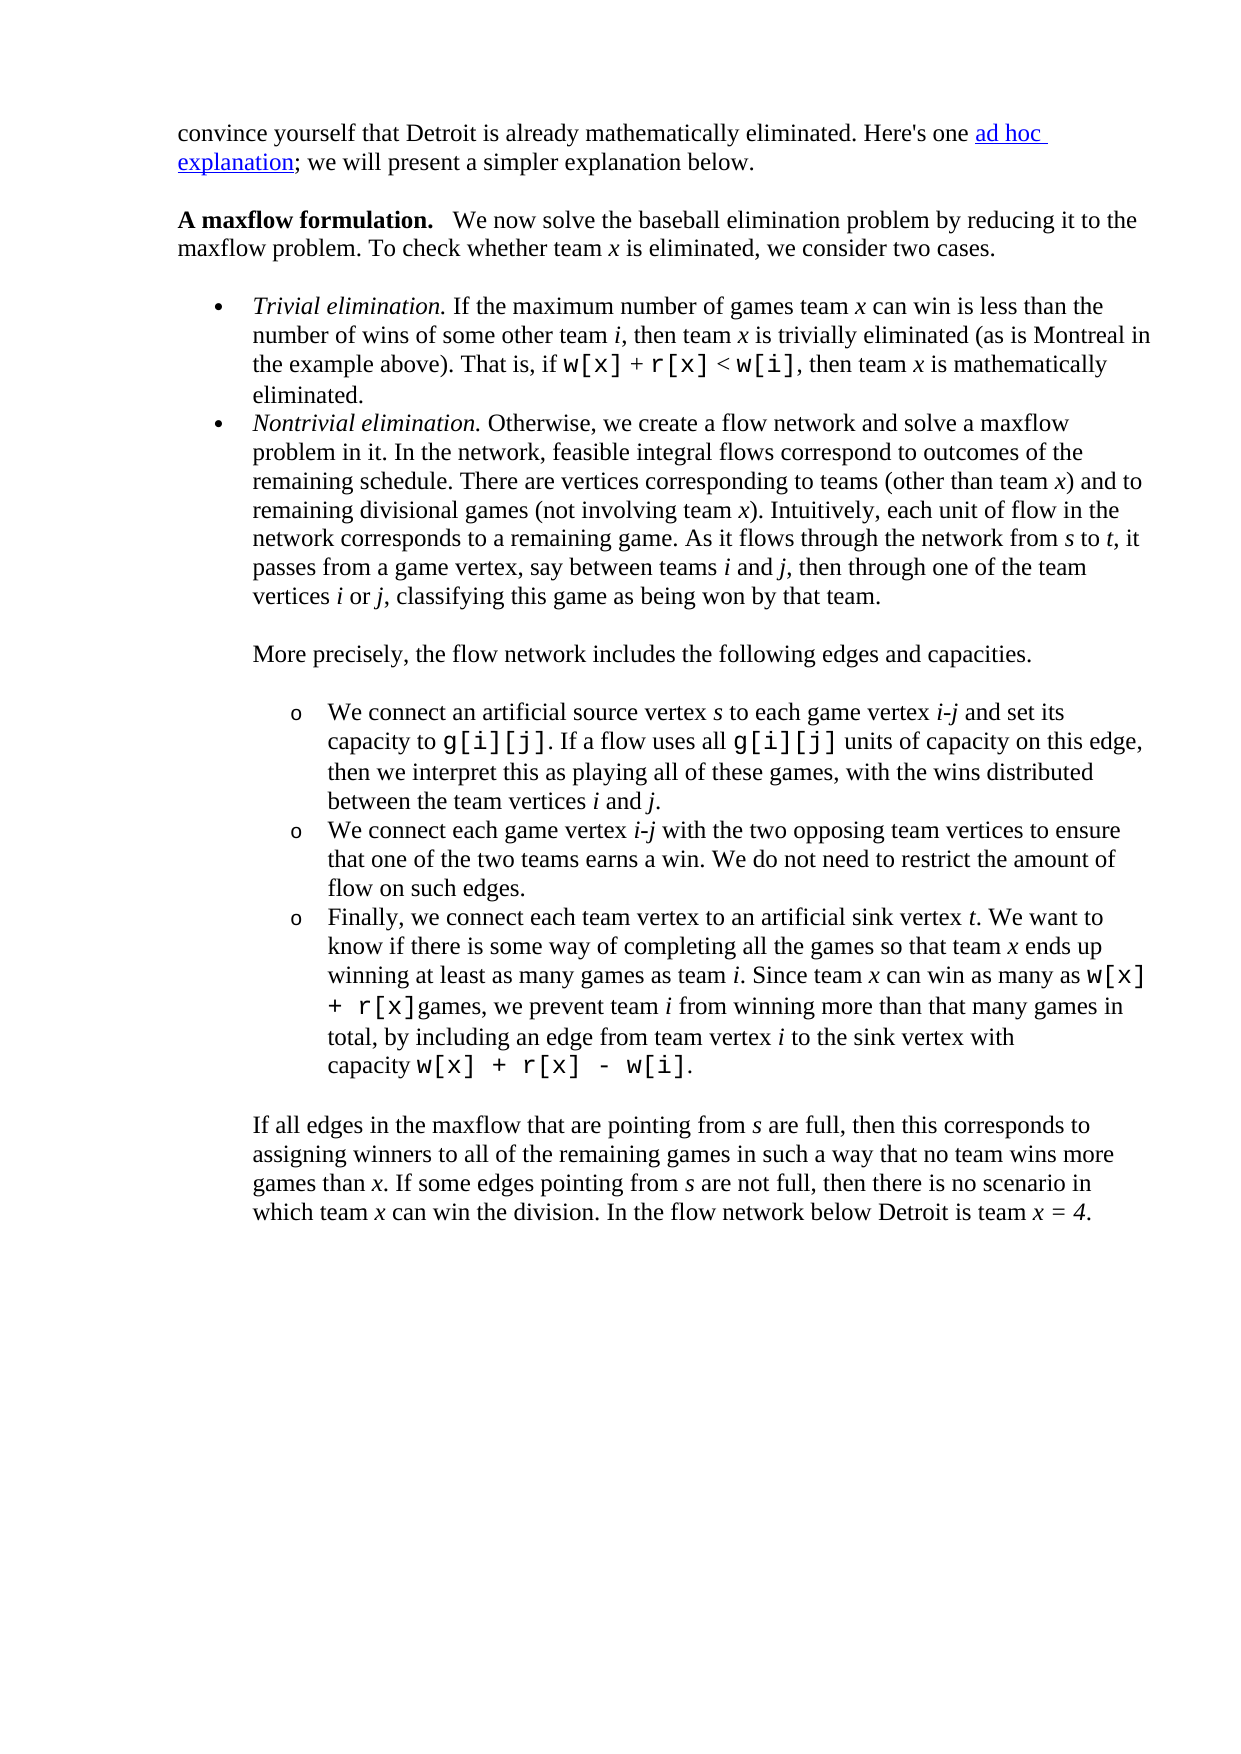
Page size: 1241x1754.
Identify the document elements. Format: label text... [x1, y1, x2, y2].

text If all edges in the maxflow that are pointing from s are full, then this corresponds to assigning winners to all of the remaining games in such a way that no team wins more games than x. If some edges pointing from s are not full, then there is no scenario in which team x can win the division. In the flow network below Detroit is team x = 4. [252, 1111, 1152, 1226]
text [177, 118, 1152, 176]
list We connect each game vertex i-j with the two opposing team vertices to ensure that one of the two teams earns a win. We do not need to restrict the amount of flow on such edges. [290, 815, 1152, 902]
text A maxflow formulation. We now solve the baseball elimination problem by reducing it to the maxflow problem. To check whether team x is eliminated, we consider two cases. [177, 205, 1152, 262]
list Finally, we connect each team vertex to an artificial sink vertex t. We want to know if there is some way of completing all the games so that team x ends up winning at least as many games as team i. Since team x can win as many as w[x] + r[x]games, we prevent team i from winning more than that many games in total, by including an edge from team vertex i to the sink vertex with capacity w[x] + r[x] - w[i]. [290, 902, 1152, 1081]
list Trivial elimination. If the maximum number of games team x can win is less than the number of wins of some other team i, then team x is trivially eliminated (as is Montreal in the example above). That is, if w[x] + r[x] < w[i], then team x is mathematically eliminated. [215, 291, 1152, 408]
list We connect an artificial source vertex s to each game vertex i-j and set its capacity to g[i][j]. If a flow uses all g[i][j] units of capacity on this edge, then we interpret this as playing all of these games, with the wins distributed between the team vertices i and j. [290, 697, 1152, 815]
list Nontrivial elimination. Otherwise, we create a flow network and solve a maxflow problem in it. In the network, feasible integral flows correspond to outcomes of the remaining schedule. There are vertices corresponding to teams (other than team x) and to remaining divisional games (not involving team x). Intuitively, each unit of flow in the network corresponds to a remaining game. As it flows through the network from s to t, it passes from a game vertex, say between teams i and j, then through one of the team vertices i or j, classifying this game as being won by that team. [215, 408, 1152, 610]
text More precisely, the flow network includes the following edges and capacities. [252, 639, 1152, 668]
